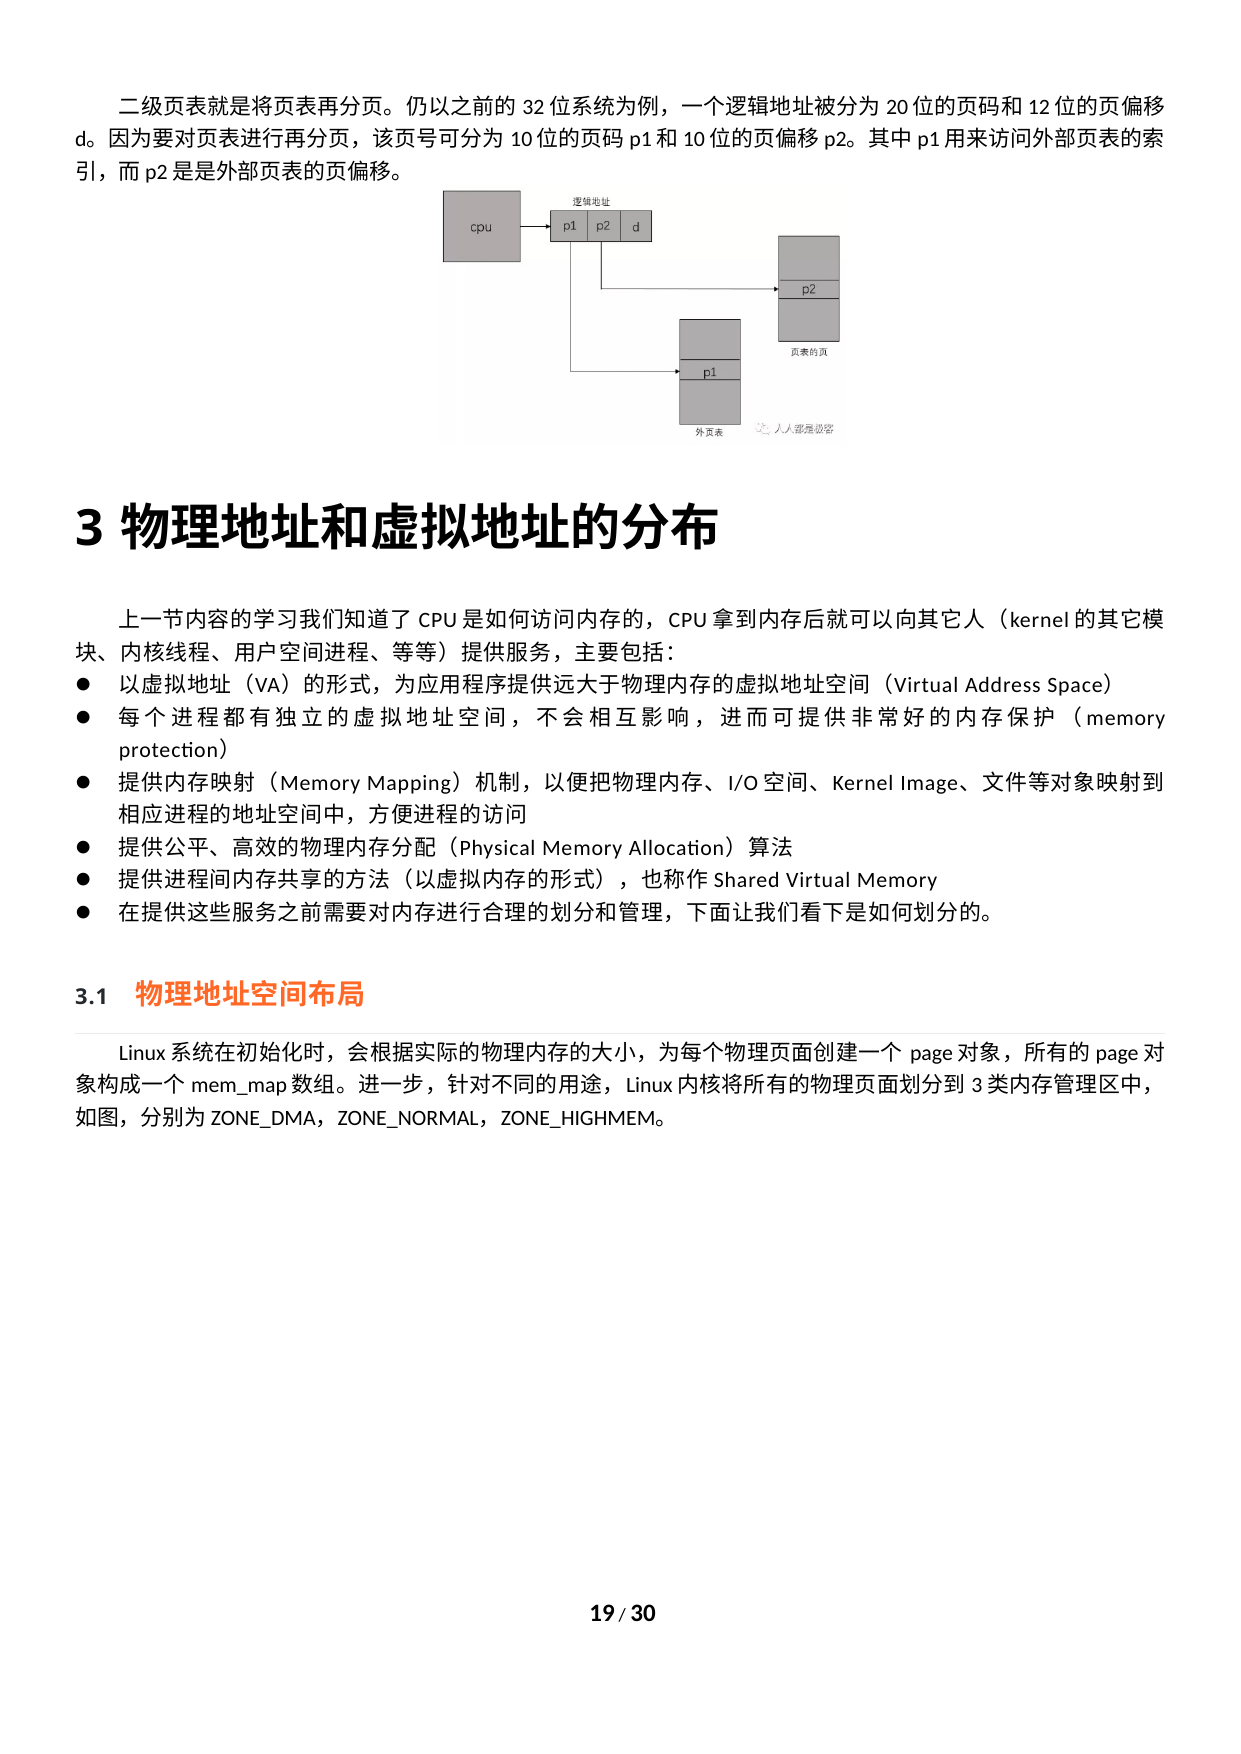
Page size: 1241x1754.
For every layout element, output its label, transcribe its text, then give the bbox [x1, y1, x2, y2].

picture [438, 186, 846, 446]
list 提供内存映射（Memory Mapping）机制，以便把物理内存、I/O空间、Kernel Image、文件等对象映射到相应进程的地址空间中，方便进程的访问 [75, 764, 1165, 829]
subtitle 物理地址和虚拟地址的分布 [75, 475, 1165, 573]
text 上一节内容的学习我们知道了CPU是如何访问内存的，CPU拿到内存后就可以向其它人（kernel的其它模块、内核线程、用户空间进程、等等）提供服务，主要包括： [75, 602, 1165, 667]
text Linux系统在初始化时，会根据实际的物理内存的大小，为每个物理页面创建一个page对象，所有的page对象构成一个mem_map数组。进一步，针对不同的用途，Linux内核将所有的物理页面划分到3类内存管理区中，如图，分别为ZONE_DMA，ZONE_NORMAL，ZONE_HIGHMEM。 [75, 1034, 1165, 1132]
list 以虚拟地址（VA）的形式，为应用程序提供远大于物理内存的虚拟地址空间（Virtual Address Space） [75, 667, 1165, 699]
list 在提供这些服务之前需要对内存进行合理的划分和管理，下面让我们看下是如何划分的。 [75, 894, 1165, 927]
text 二级页表就是将页表再分页。仍以之前的32位系统为例，一个逻辑地址被分为20位的页码和12位的页偏移d。因为要对页表进行再分页，该页号可分为10位的页码p1和10位的页偏移p2。其中p1用来访问外部页表的索引，而p2是是外部页表的页偏移。 [75, 88, 1165, 186]
list 提供进程间内存共享的方法（以虚拟内存的形式），也称作Shared Virtual Memory [75, 862, 1165, 894]
list 每个进程都有独立的虚拟地址空间，不会相互影响，进而可提供非常好的内存保护（memory protection） [75, 699, 1165, 764]
list 提供公平、高效的物理内存分配（Physical Memory Allocation）算法 [75, 829, 1165, 862]
subtitle 物理地址空间布局 [75, 959, 1165, 1033]
